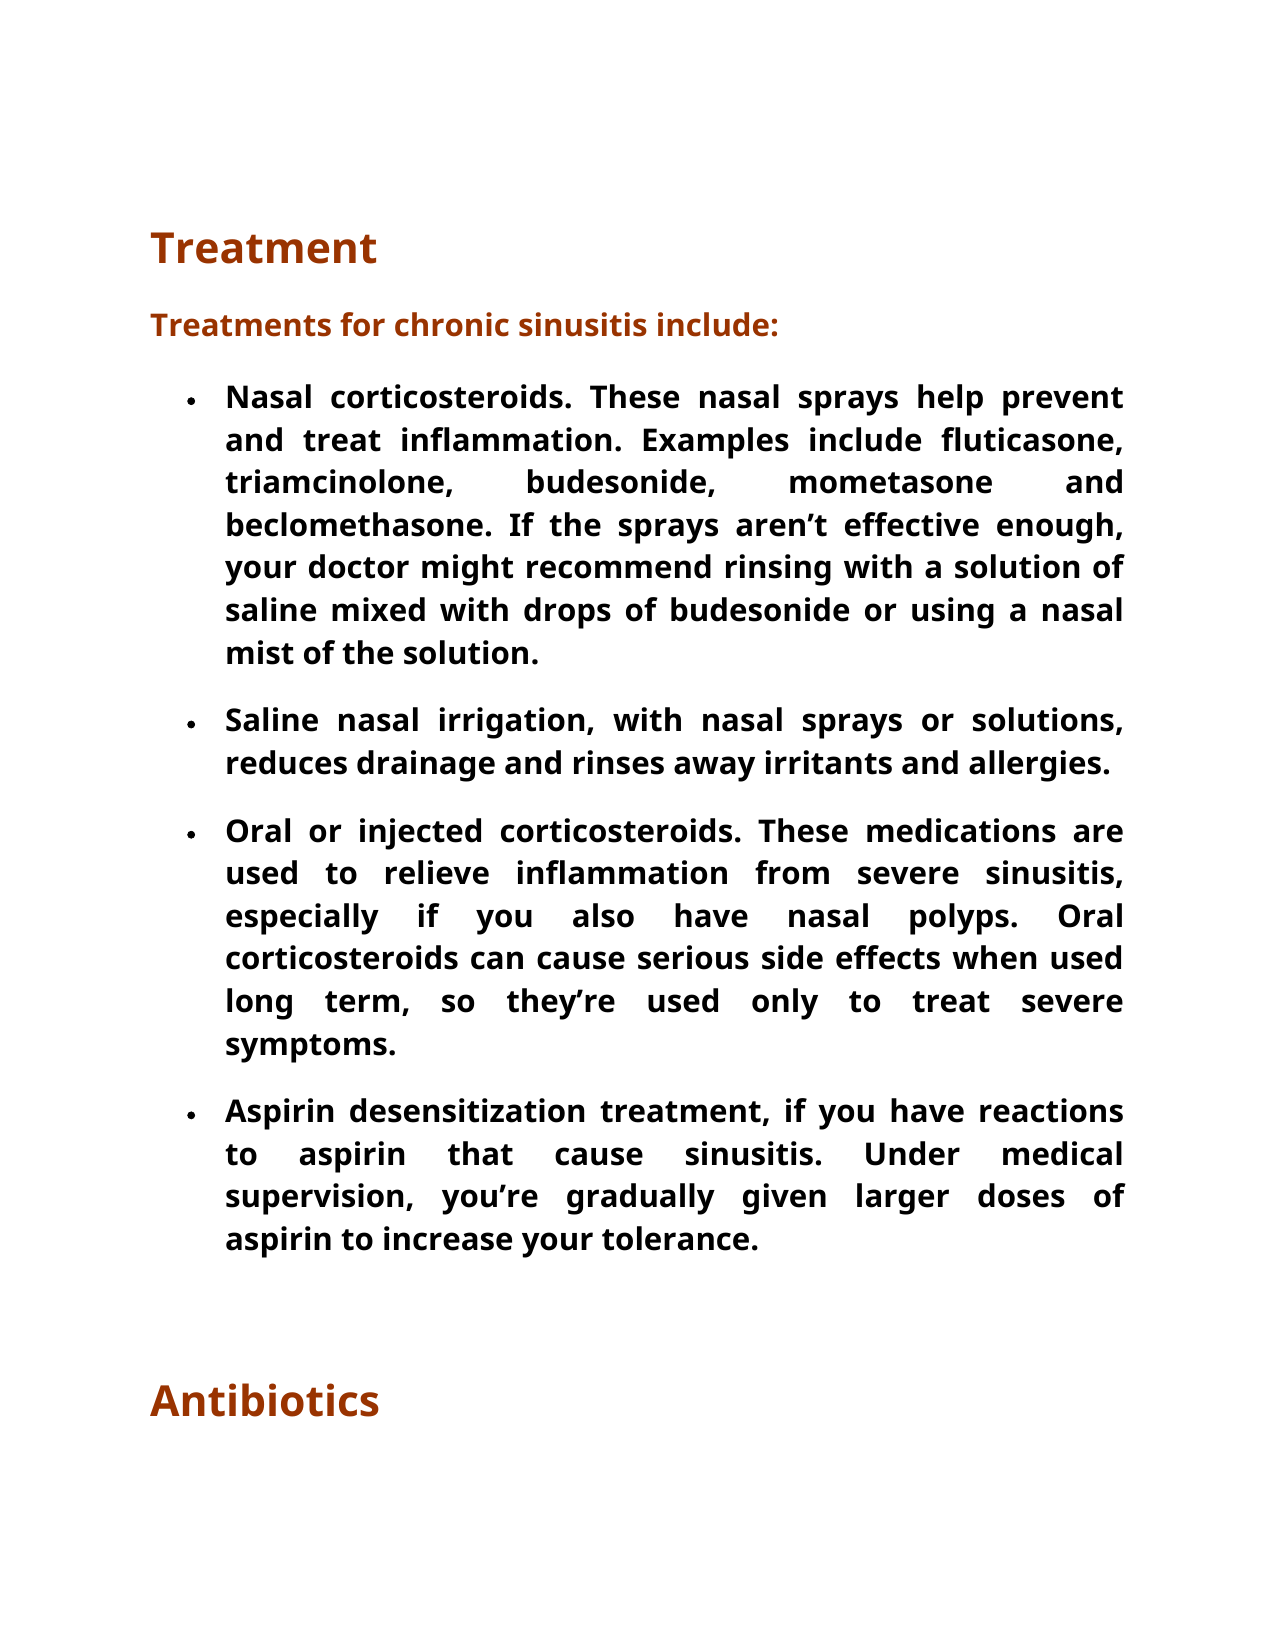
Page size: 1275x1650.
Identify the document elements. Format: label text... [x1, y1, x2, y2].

text Treatments for chronic sinusitis include: [150, 303, 1125, 346]
list Aspirin desensitization treatment, if you have reactions to aspirin that cause sinusitis. Under medical supervision, you’re gradually given larger doses of aspirin to increase your tolerance. [187, 1089, 1125, 1259]
list Oral or injected corticosteroids. These medications are used to relieve inflammation from severe sinusitis, especially if you also have nasal polyps. Oral corticosteroids can cause serious side effects when used long term, so they’re used only to treat severe symptoms. [187, 808, 1125, 1064]
text Treatment [150, 218, 1125, 276]
list Nasal corticosteroids. These nasal sprays help prevent and treat inflammation. Examples include fluticasone, triamcinolone, budesonide, mometasone and beclomethasone. If the sprays aren’t effective enough, your doctor might recommend rinsing with a solution of saline mixed with drops of budesonide or using a nasal mist of the solution. [187, 375, 1125, 673]
text Antibiotics [150, 1370, 1125, 1428]
list Saline nasal irrigation, with nasal sprays or solutions, reduces drainage and rinses away irritants and allergies. [187, 698, 1125, 783]
